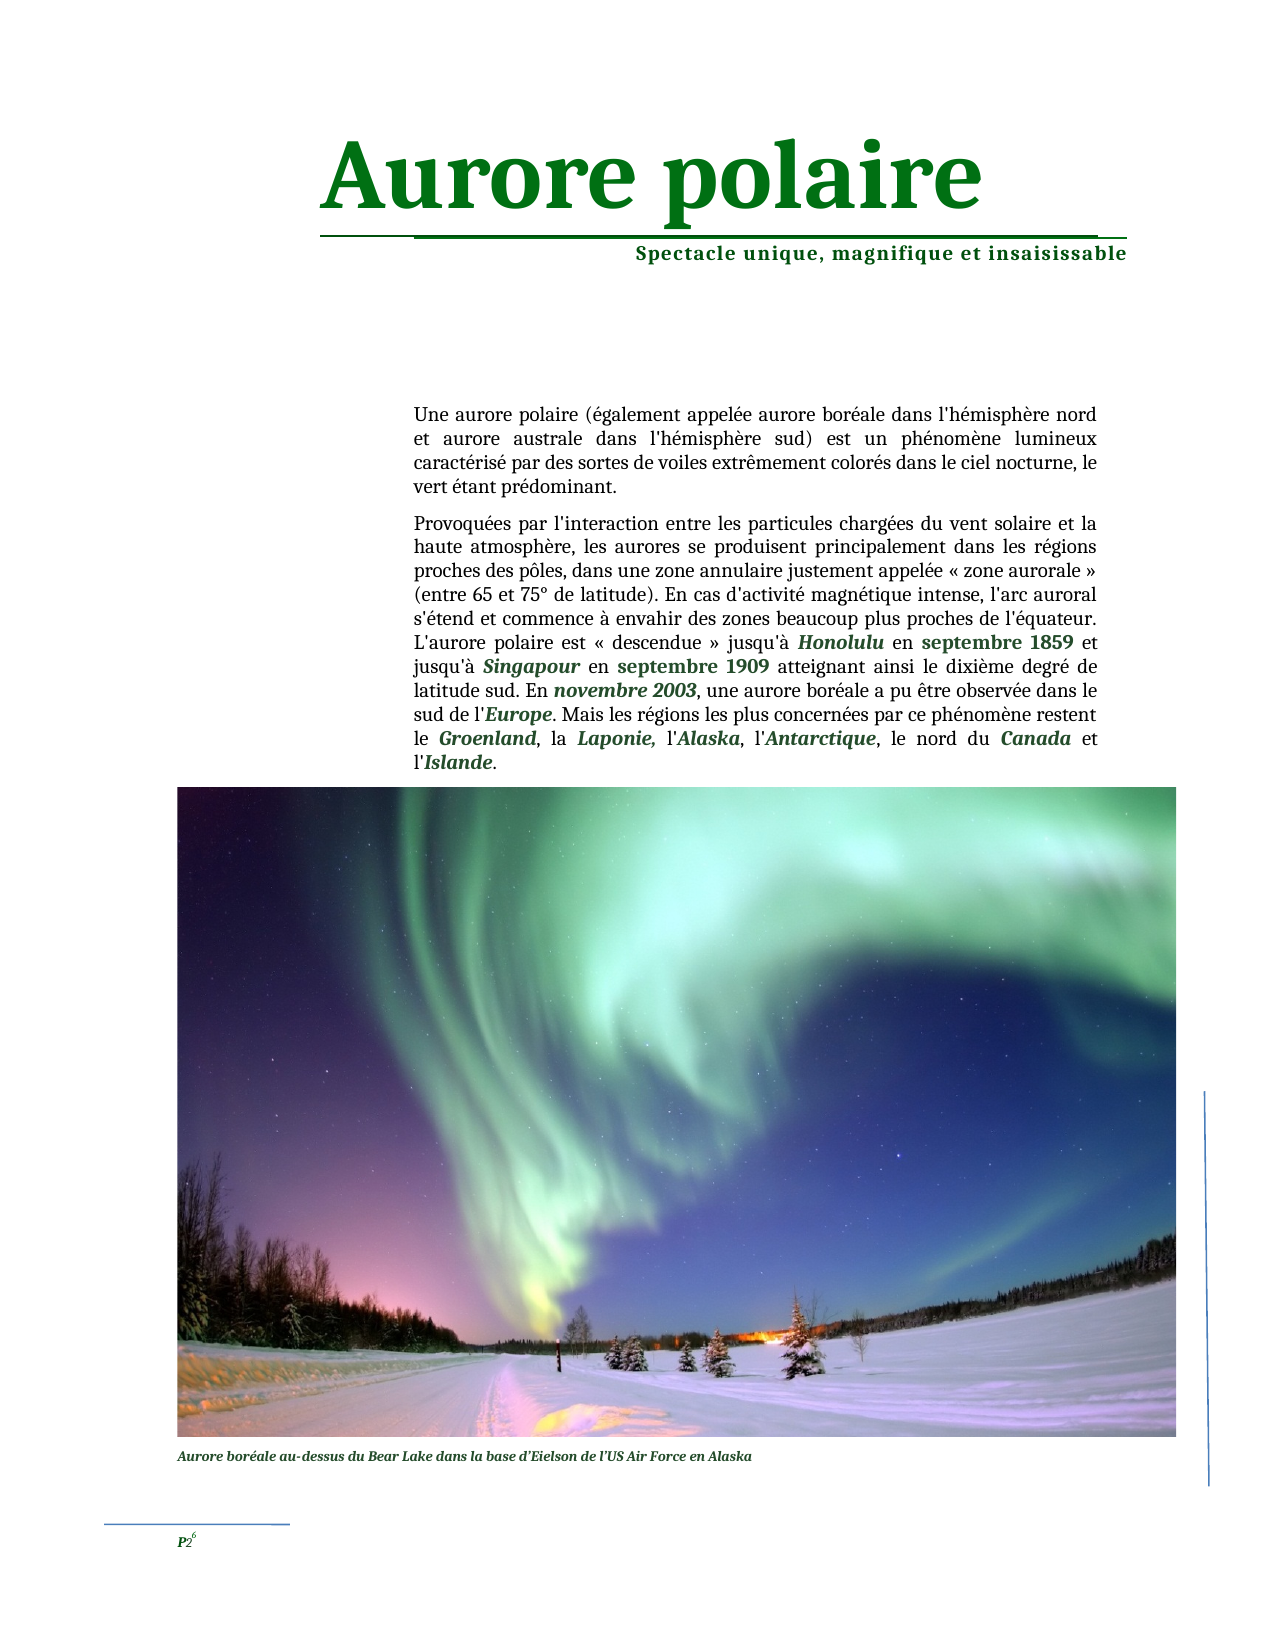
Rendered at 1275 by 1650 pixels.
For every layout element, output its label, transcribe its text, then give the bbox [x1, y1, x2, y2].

picture [177, 787, 1177, 1437]
text Provoquées par l'interaction entre les particules chargées du vent solaire et la haute atmosphère, les aurores se produisent principalement dans les régions proches des pôles, dans une zone annulaire justement appelée « zone aurorale » (entre 65 et 75° de latitude). En cas d'activité magnétique intense, l'arc auroral s'étend et commence à envahir des zones beaucoup plus proches de l'équateur. L'aurore polaire est « descendue » jusqu'à Honolulu en septembre 1859 et jusqu'à Singapour en septembre 1909 atteignant ainsi le dixième degré de latitude sud. En novembre 2003, une aurore boréale a pu être observée dans le sud de l'Europe. Mais les régions les plus concernées par ce phénomène restent le Groenland, la Laponie, l'Alaska, l'Antarctique, le nord du Canada et l'Islande. [413, 511, 1098, 775]
title Aurore polaire [320, 118, 1098, 235]
text Aurore boréale au-dessus du Bear Lake dans la base d’Eielson de l’US Air Force en Alaska [177, 1449, 1098, 1465]
subtitle Spectacle unique, magnifique et insaisissable [413, 238, 1127, 265]
text Une aurore polaire (également appelée aurore boréale dans l'hémisphère nord et aurore australe dans l'hémisphère sud) est un phénomène lumineux caractérisé par des sortes de voiles extrêmement colorés dans le ciel nocturne, le vert étant prédominant. [413, 403, 1098, 499]
